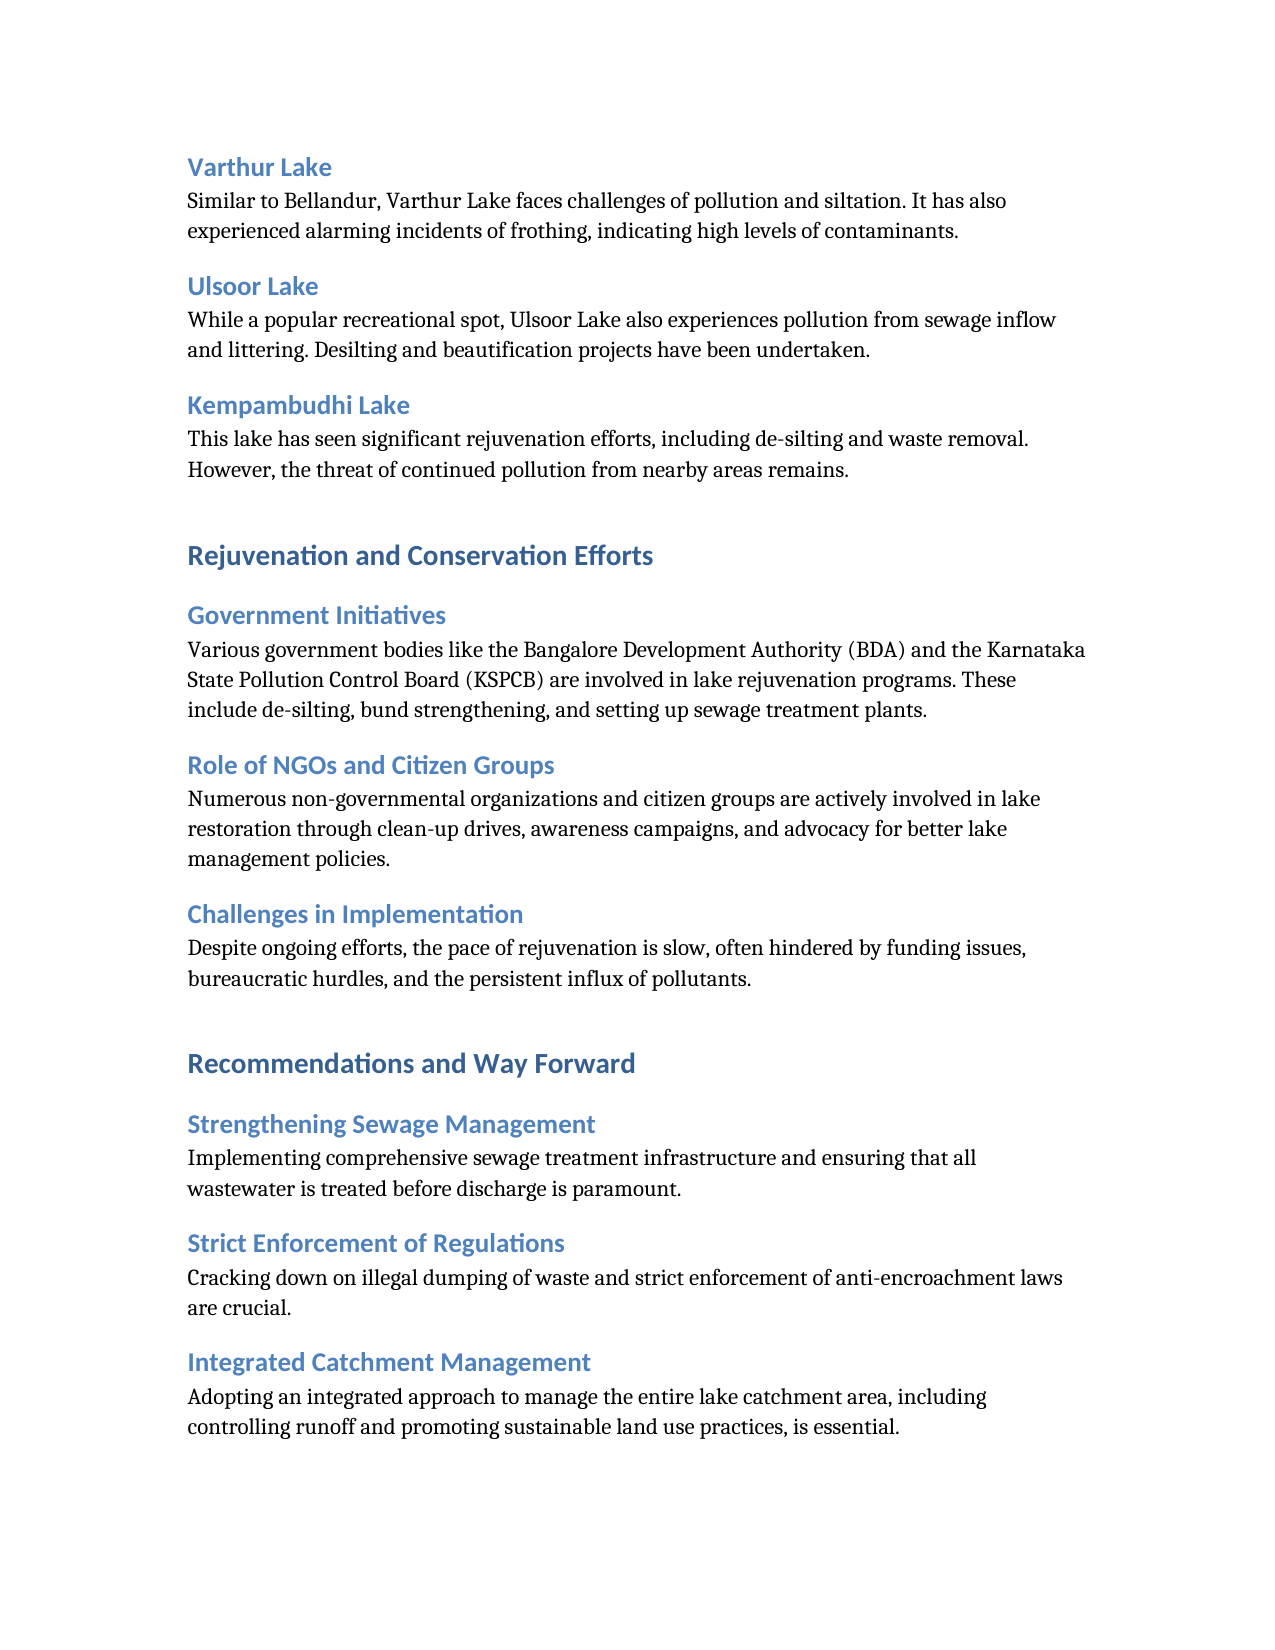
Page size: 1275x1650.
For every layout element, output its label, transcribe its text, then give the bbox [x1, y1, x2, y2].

text Cracking down on illegal dumping of waste and strict enforcement of anti-encroachment laws are crucial. [187, 1264, 1087, 1321]
text While a popular recreational spot, Ulsoor Lake also experiences pollution from sewage inflow and littering. Desilting and beautification projects have been undertaken. [187, 307, 1087, 364]
text Similar to Bellandur, Varthur Lake faces challenges of pollution and siltation. It has also experienced alarming incidents of frothing, indicating high levels of contaminants. [187, 188, 1087, 244]
subtitle Role of NGOs and Citizen Groups [187, 748, 1087, 781]
text Implementing comprehensive sewage treatment infrastructure and ensuring that all wastewater is treated before discharge is paramount. [187, 1145, 1087, 1202]
subtitle Recommendations and Way Forward [187, 1046, 1087, 1081]
subtitle Strict Enforcement of Regulations [187, 1226, 1087, 1259]
subtitle Challenges in Implementation [187, 897, 1087, 930]
text Various government bodies like the Bangalore Development Authority (BDA) and the Karnataka State Pollution Control Board (KSPCB) are involved in lake rejuvenation programs. These include de-silting, bund strengthening, and setting up sewage treatment plants. [187, 636, 1087, 723]
subtitle Strengthening Sewage Management [187, 1107, 1087, 1140]
subtitle Kempambudhi Lake [187, 388, 1087, 421]
text This lake has seen significant rejuvenation efforts, including de-silting and waste removal. However, the threat of continued pollution from nearby areas remains. [187, 426, 1087, 483]
text Numerous non-governmental organizations and citizen groups are actively involved in lake restoration through clean-up drives, awareness campaigns, and advocacy for better lake management policies. [187, 786, 1087, 872]
subtitle Integrated Catchment Management [187, 1346, 1087, 1379]
text Adopting an integrated approach to manage the entire lake catchment area, including controlling runoff and promoting sustainable land use practices, is essential. [187, 1383, 1087, 1440]
subtitle Ulsoor Lake [187, 269, 1087, 302]
subtitle Varthur Lake [187, 150, 1087, 183]
subtitle Rejuvenation and Conservation Efforts [187, 537, 1087, 572]
subtitle Government Initiatives [187, 598, 1087, 631]
text Despite ongoing efforts, the pace of rejuvenation is slow, often hindered by funding issues, bureaucratic hurdles, and the persistent influx of pollutants. [187, 935, 1087, 992]
